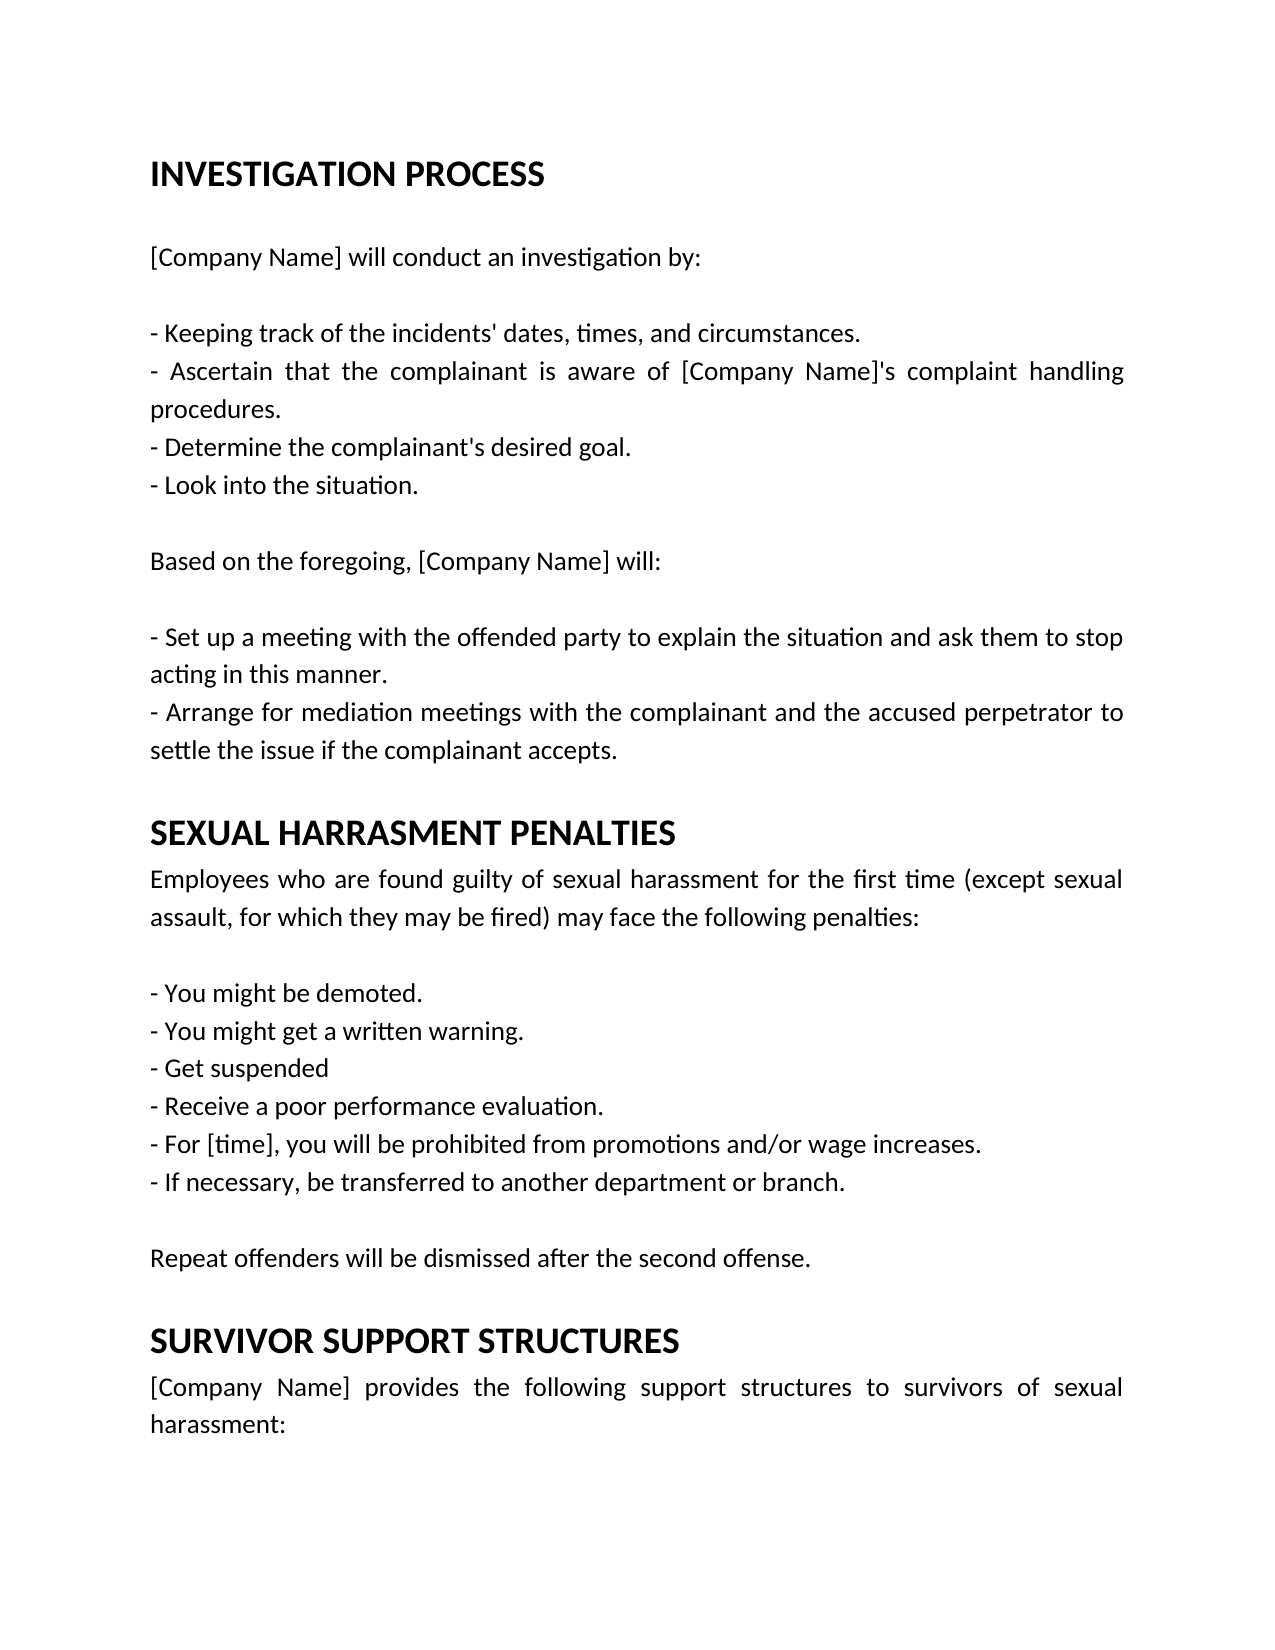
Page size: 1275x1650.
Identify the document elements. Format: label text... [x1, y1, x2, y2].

text SEXUAL HARRASMENT PENALTIES [150, 809, 1125, 855]
text - You might be demoted. [150, 976, 1125, 1009]
text - Keeping track of the incidents' dates, times, and circumstances. [150, 316, 1125, 349]
text - Ascertain that the complainant is aware of [Company Name]'s complaint handling procedures. [150, 354, 1125, 425]
text - Set up a meeting with the offended party to explain the situation and ask them to stop acting in this manner. [150, 620, 1125, 691]
text - Receive a poor performance evaluation. [150, 1089, 1125, 1123]
text - Get suspended [150, 1052, 1125, 1085]
text - Look into the situation. [150, 468, 1125, 501]
text - You might get a written warning. [150, 1014, 1125, 1047]
text - Determine the complainant's desired goal. [150, 430, 1125, 463]
text - If necessary, be transferred to another department or branch. [150, 1165, 1125, 1198]
text - Arrange for mediation meetings with the complainant and the accused perpetrator to settle the issue if the complainant accepts. [150, 696, 1125, 767]
text - For [time], you will be prohibited from promotions and/or wage increases. [150, 1127, 1125, 1161]
text [Company Name] will conduct an investigation by: [150, 241, 1125, 274]
text Employees who are found guilty of sexual harassment for the first time (except sexual assault, for which they may be fired) may face the following penalties: [150, 862, 1125, 933]
text [Company Name] provides the following support structures to survivors of sexual harassment: [150, 1370, 1125, 1441]
text SURVIVOR SUPPORT STRUCTURES [150, 1317, 1125, 1363]
text Based on the foregoing, [Company Name] will: [150, 544, 1125, 577]
text INVESTIGATION PROCESS [150, 150, 1125, 196]
text Repeat offenders will be dismissed after the second offense. [150, 1241, 1125, 1274]
